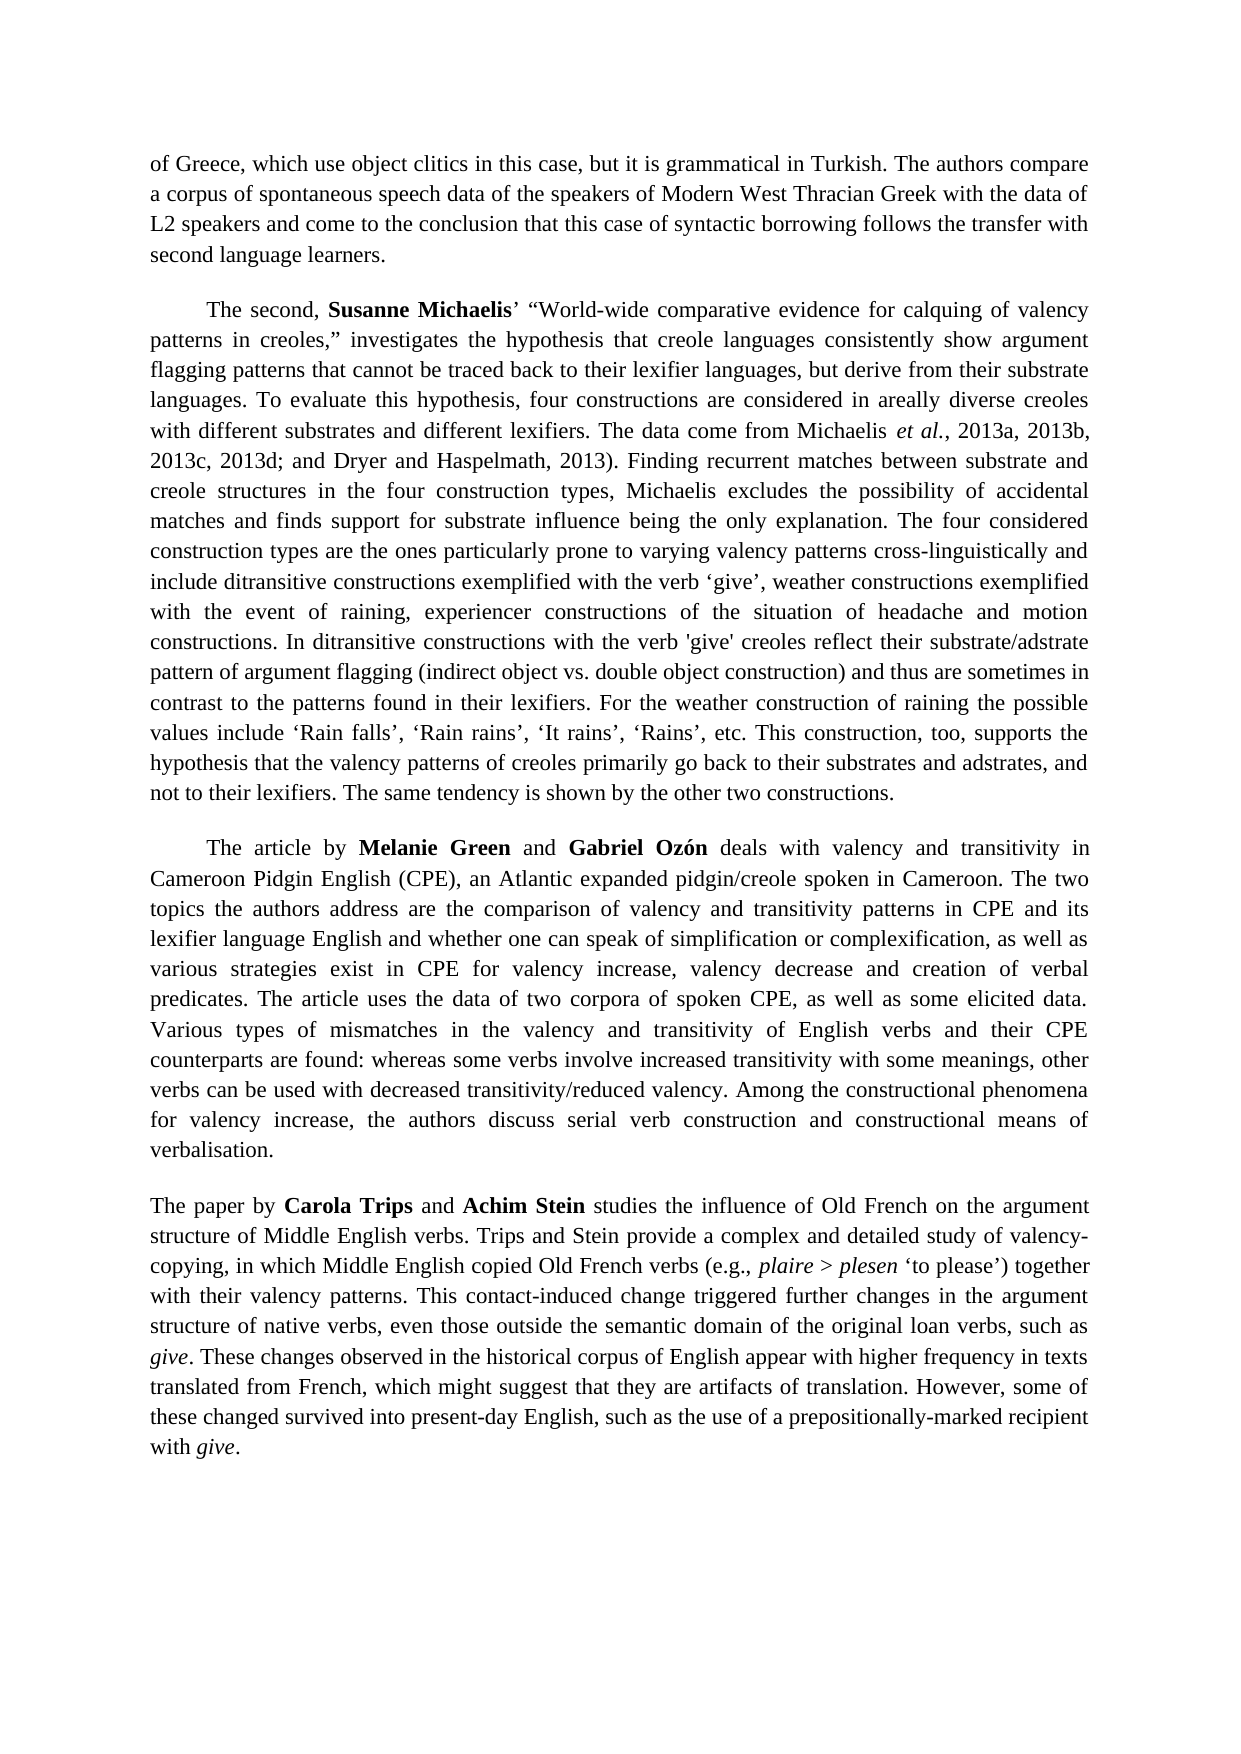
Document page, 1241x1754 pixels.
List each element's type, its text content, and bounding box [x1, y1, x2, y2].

text The article by Melanie Green and Gabriel Ozón deals with valency and transitivity in Cameroon Pidgin English (CPE), an Atlantic expanded pidgin/creole spoken in Cameroon. The two topics the authors address are the comparison of valency and transitivity patterns in CPE and its lexifier language English and whether one can speak of simplification or complexification, as well as various strategies exist in CPE for valency increase, valency decrease and creation of verbal predicates. The article uses the data of two corpora of spoken CPE, as well as some elicited data. Various types of mismatches in the valency and transitivity of English verbs and their CPE counterparts are found: whereas some verbs involve increased transitivity with some meanings, other verbs can be used with decreased transitivity/reduced valency. Among the constructional phenomena for valency increase, the authors discuss serial verb construction and constructional means of verbalisation. [150, 834, 1090, 1163]
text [150, 150, 1090, 267]
text The paper by Carola Trips and Achim Stein studies the influence of Old French on the argument structure of Middle English verbs. Trips and Stein provide a complex and detailed study of valency-copying, in which Middle English copied Old French verbs (e.g., plaire > plesen ‘to please’) together with their valency patterns. This contact-induced change triggered further changes in the argument structure of native verbs, even those outside the semantic domain of the original loan verbs, such as give. These changes observed in the historical corpus of English appear with higher frequency in texts translated from French, which might suggest that they are artifacts of translation. However, some of these changed survived into present-day English, such as the use of a prepositionally-marked recipient with give. [150, 1192, 1090, 1460]
text The second, Susanne Michaelis’ “World-wide comparative evidence for calquing of valency patterns in creoles,” investigates the hypothesis that creole languages consistently show argument flagging patterns that cannot be traced back to their lexifier languages, but derive from their substrate languages. To evaluate this hypothesis, four constructions are considered in areally diverse creoles with different substrates and different lexifiers. The data come from Michaelis et al., 2013a, 2013b, 2013c, 2013d; and Dryer and Haspelmath, 2013). Finding recurrent matches between substrate and creole structures in the four construction types, Michaelis excludes the possibility of accidental matches and finds support for substrate influence being the only explanation. The four considered construction types are the ones particularly prone to varying valency patterns cross-linguistically and include ditransitive constructions exemplified with the verb ‘give’, weather constructions exemplified with the event of raining, experiencer constructions of the situation of headache and motion constructions. In ditransitive constructions with the verb 'give' creoles reflect their substrate/adstrate pattern of argument flagging (indirect object vs. double object construction) and thus are sometimes in contrast to the patterns found in their lexifiers. For the weather construction of raining the possible values include ‘Rain falls’, ‘Rain rains’, ‘It rains’, ‘Rains’, etc. This construction, too, supports the hypothesis that the valency patterns of creoles primarily go back to their substrates and adstrates, and not to their lexifiers. The same tendency is shown by the other two constructions. [150, 296, 1090, 806]
